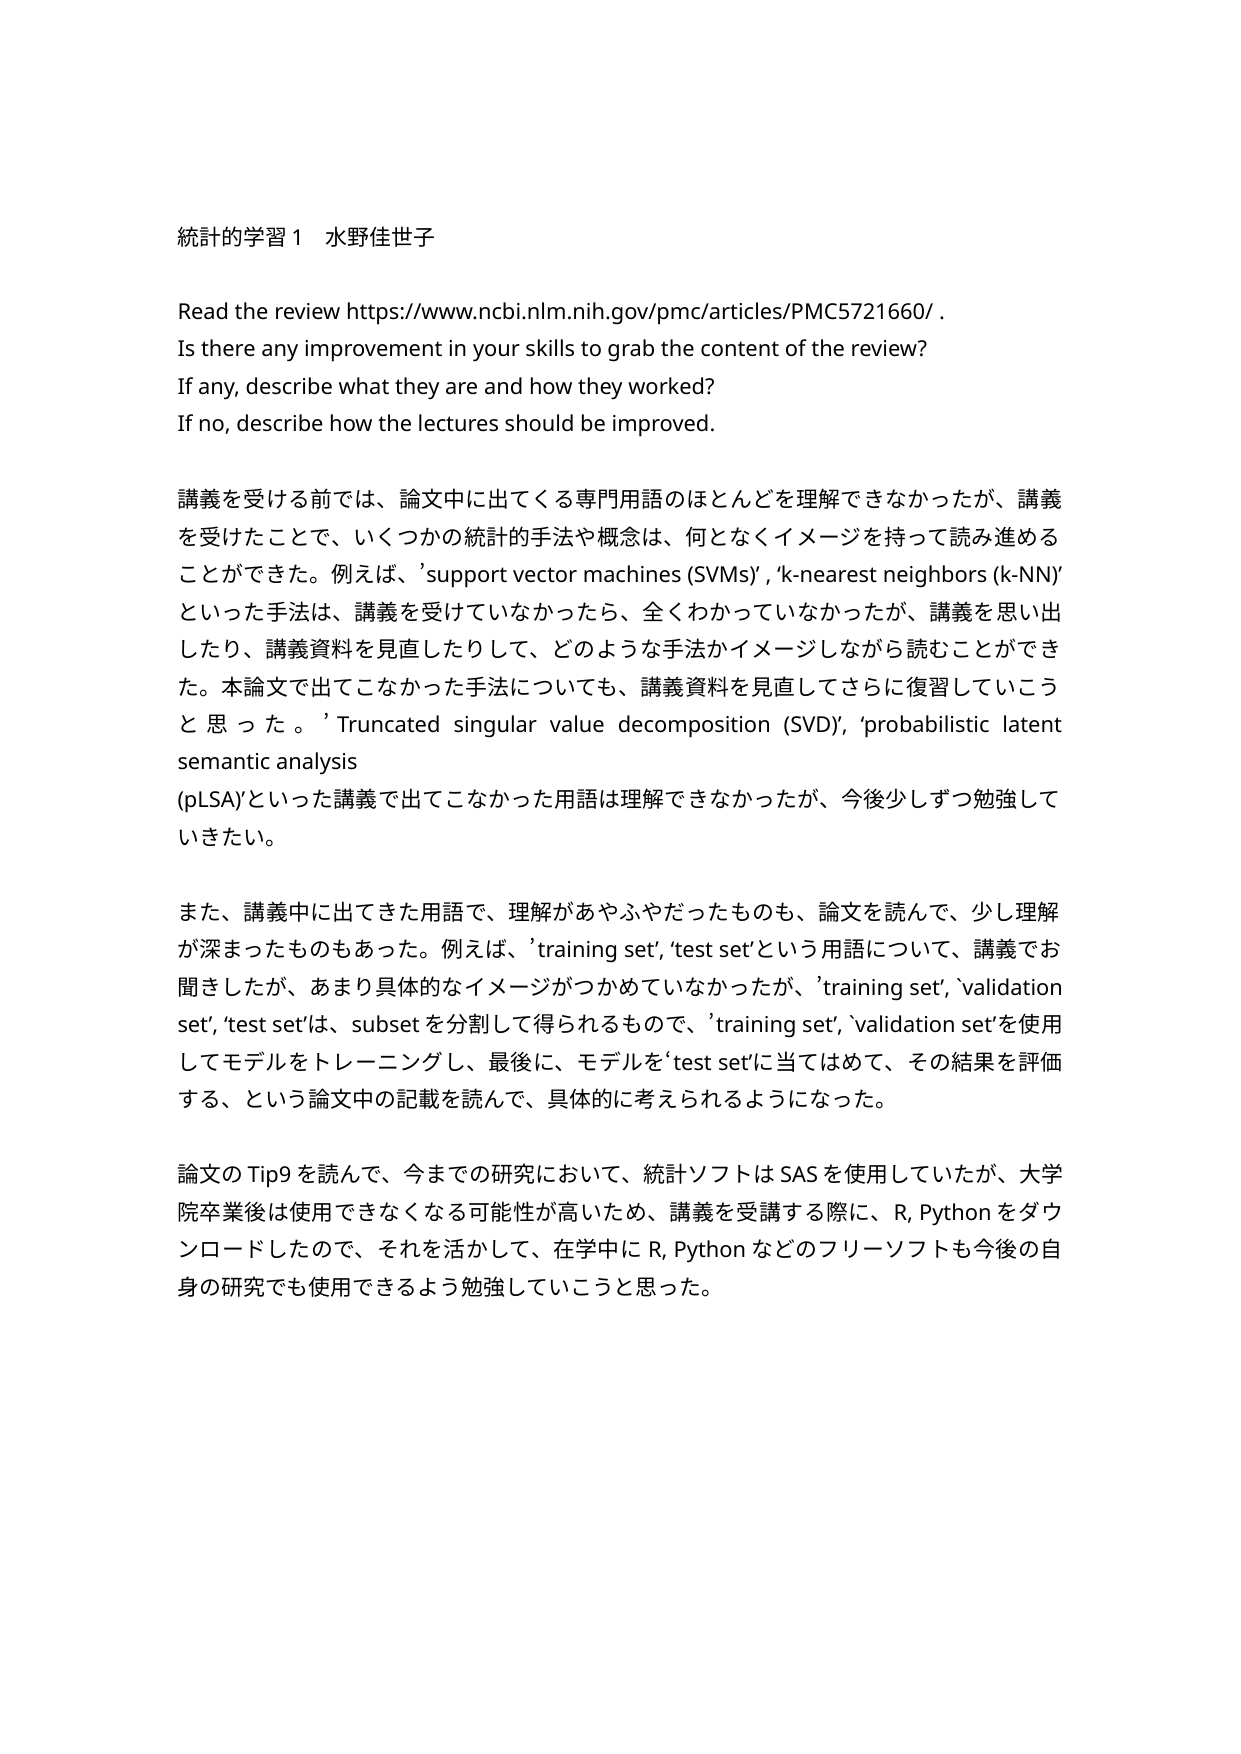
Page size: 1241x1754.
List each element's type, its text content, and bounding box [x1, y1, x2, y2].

text 講義を受ける前では、論文中に出てくる専門用語のほとんどを理解できなかったが、講義を受けたことで、いくつかの統計的手法や概念は、何となくイメージを持って読み進めることができた。例えば、’support vector machines (SVMs)’ , ‘k-nearest neighbors (k-NN)’といった手法は、講義を受けていなかったら、全くわかっていなかったが、講義を思い出したり、講義資料を見直したりして、どのような手法かイメージしながら読むことができた。本論文で出てこなかった手法についても、講義資料を見直してさらに復習していこうと思った。’Truncated singular value decomposition (SVD)’, ‘probabilistic latent semantic analysis [177, 479, 1063, 779]
text 統計的学習1 水野佳世子 [177, 217, 1063, 254]
text Read the review https://www.ncbi.nlm.nih.gov/pmc/articles/PMC5721660/ . [177, 292, 1063, 329]
text If no, describe how the lectures should be improved. [177, 404, 1063, 442]
text Is there any improvement in your skills to grab the content of the review? [177, 329, 1063, 367]
text (pLSA)’といった講義で出てこなかった用語は理解できなかったが、今後少しずつ勉強していきたい。 [177, 779, 1063, 854]
text If any, describe what they are and how they worked? [177, 367, 1063, 404]
text また、講義中に出てきた用語で、理解があやふやだったものも、論文を読んで、少し理解が深まったものもあった。例えば、’training set’, ‘test set’という用語について、講義でお聞きしたが、あまり具体的なイメージがつかめていなかったが、’training set’, `validation set’, ‘test set’は、subsetを分割して得られるもので、’training set’, `validation set’を使用してモデルをトレーニングし、最後に、モデルを‘test set’に当てはめて、その結果を評価する、という論文中の記載を読んで、具体的に考えられるようになった。 [177, 892, 1063, 1117]
text 論文のTip9を読んで、今までの研究において、統計ソフトはSASを使用していたが、大学院卒業後は使用できなくなる可能性が高いため、講義を受講する際に、R, Pythonをダウンロードしたので、それを活かして、在学中にR, Pythonなどのフリーソフトも今後の自身の研究でも使用できるよう勉強していこうと思った。 [177, 1154, 1063, 1304]
